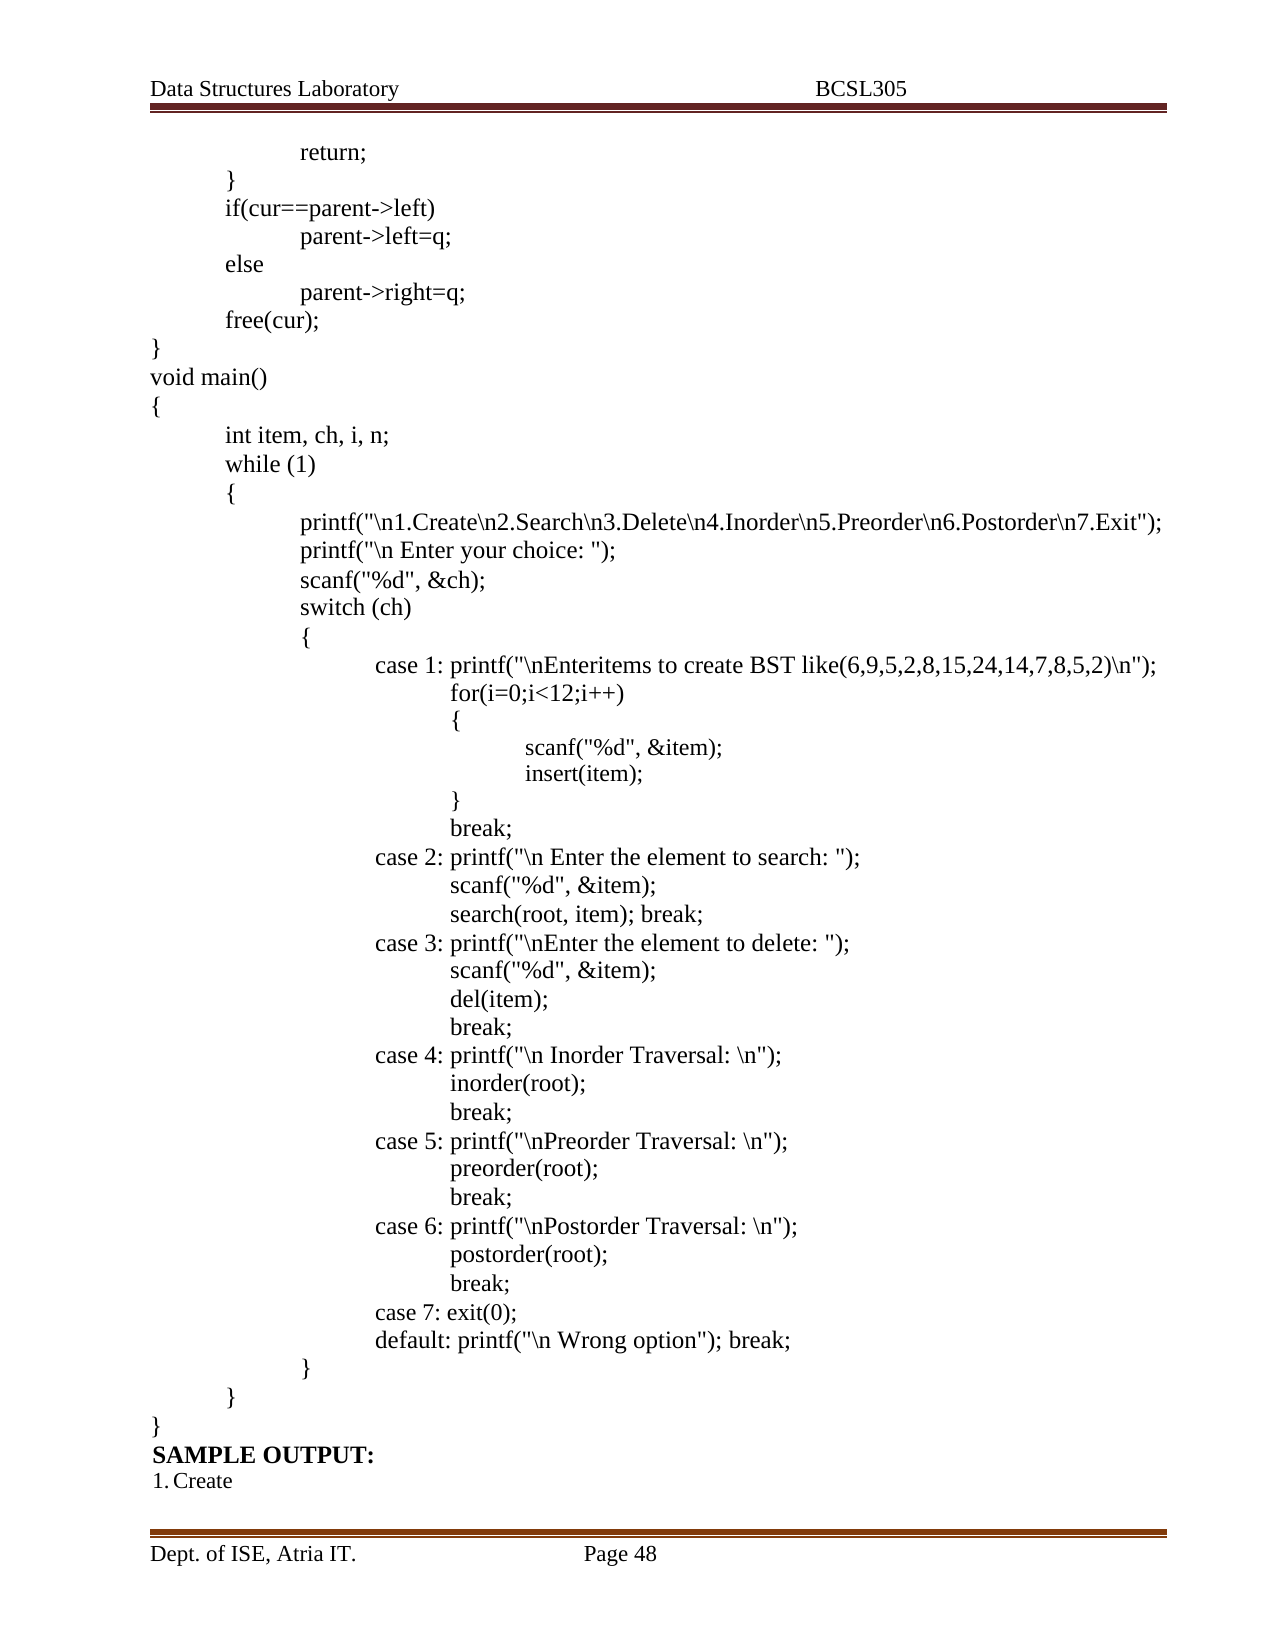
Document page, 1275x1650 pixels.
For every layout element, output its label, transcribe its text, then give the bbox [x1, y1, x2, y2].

text switch (ch) [300, 594, 590, 621]
text break; [450, 1182, 1167, 1211]
text case 2: printf("\n Enter the element to search: "); scanf("%d", &item); [375, 843, 959, 898]
text void main() [150, 362, 1167, 391]
text { [225, 478, 1167, 507]
text { [300, 622, 1167, 650]
text case 5: printf("\nPreorder Traversal: \n"); preorder(root); [375, 1127, 886, 1182]
text { [150, 391, 1167, 420]
text } [300, 1354, 1167, 1382]
text printf("\n1.Create\n2.Search\n3.Delete\n4.Inorder\n5.Preorder\n6.Postorder\n7.Exit"); [300, 508, 1166, 536]
text } [225, 1382, 1167, 1411]
text int item, ch, i, n; [225, 421, 446, 449]
text else [150, 250, 1167, 278]
text break; [450, 813, 1167, 842]
text break; [450, 1013, 767, 1040]
text scanf("%d", &item); [375, 734, 1166, 761]
text case 3: printf("\nEnter the element to delete: "); [375, 929, 1018, 956]
text SAMPLE OUTPUT: [152, 1440, 1167, 1468]
text default: printf("\n Wrong option"); break; [375, 1326, 812, 1354]
text parent->left=q; [150, 222, 1167, 250]
text printf("\n Enter your choice: "); [300, 536, 1196, 564]
text insert(item); [450, 761, 1166, 787]
text case 7: exit(0); [300, 1297, 634, 1325]
text } [150, 1411, 1167, 1440]
text } [150, 787, 1166, 813]
text break; [450, 1097, 1167, 1126]
text break; [375, 1269, 634, 1297]
text } [150, 334, 1167, 362]
text case 1: printf("\nEnteritems to create BST like(6,9,5,2,8,15,24,14,7,8,5,2)\n"); [375, 652, 1166, 679]
text scanf("%d", &ch); [300, 566, 590, 594]
text free(cur); [150, 306, 1167, 334]
text return; [225, 137, 1167, 166]
text case 4: printf("\n Inorder Traversal: \n"); inorder(root); [375, 1042, 871, 1097]
text scanf("%d", &item); [450, 956, 1018, 984]
list Create [152, 1468, 1167, 1494]
text { [450, 707, 1166, 734]
text } [150, 166, 1167, 194]
text case 6: printf("\nPostorder Traversal: \n"); postorder(root); [375, 1213, 915, 1268]
text while (1) [225, 449, 1167, 478]
text del(item); [450, 985, 767, 1013]
text parent->right=q; [150, 278, 1167, 306]
text if(cur==parent->left) [150, 194, 1167, 222]
text for(i=0;i<12;i++) [375, 679, 1166, 707]
text search(root, item); break; [450, 900, 723, 927]
